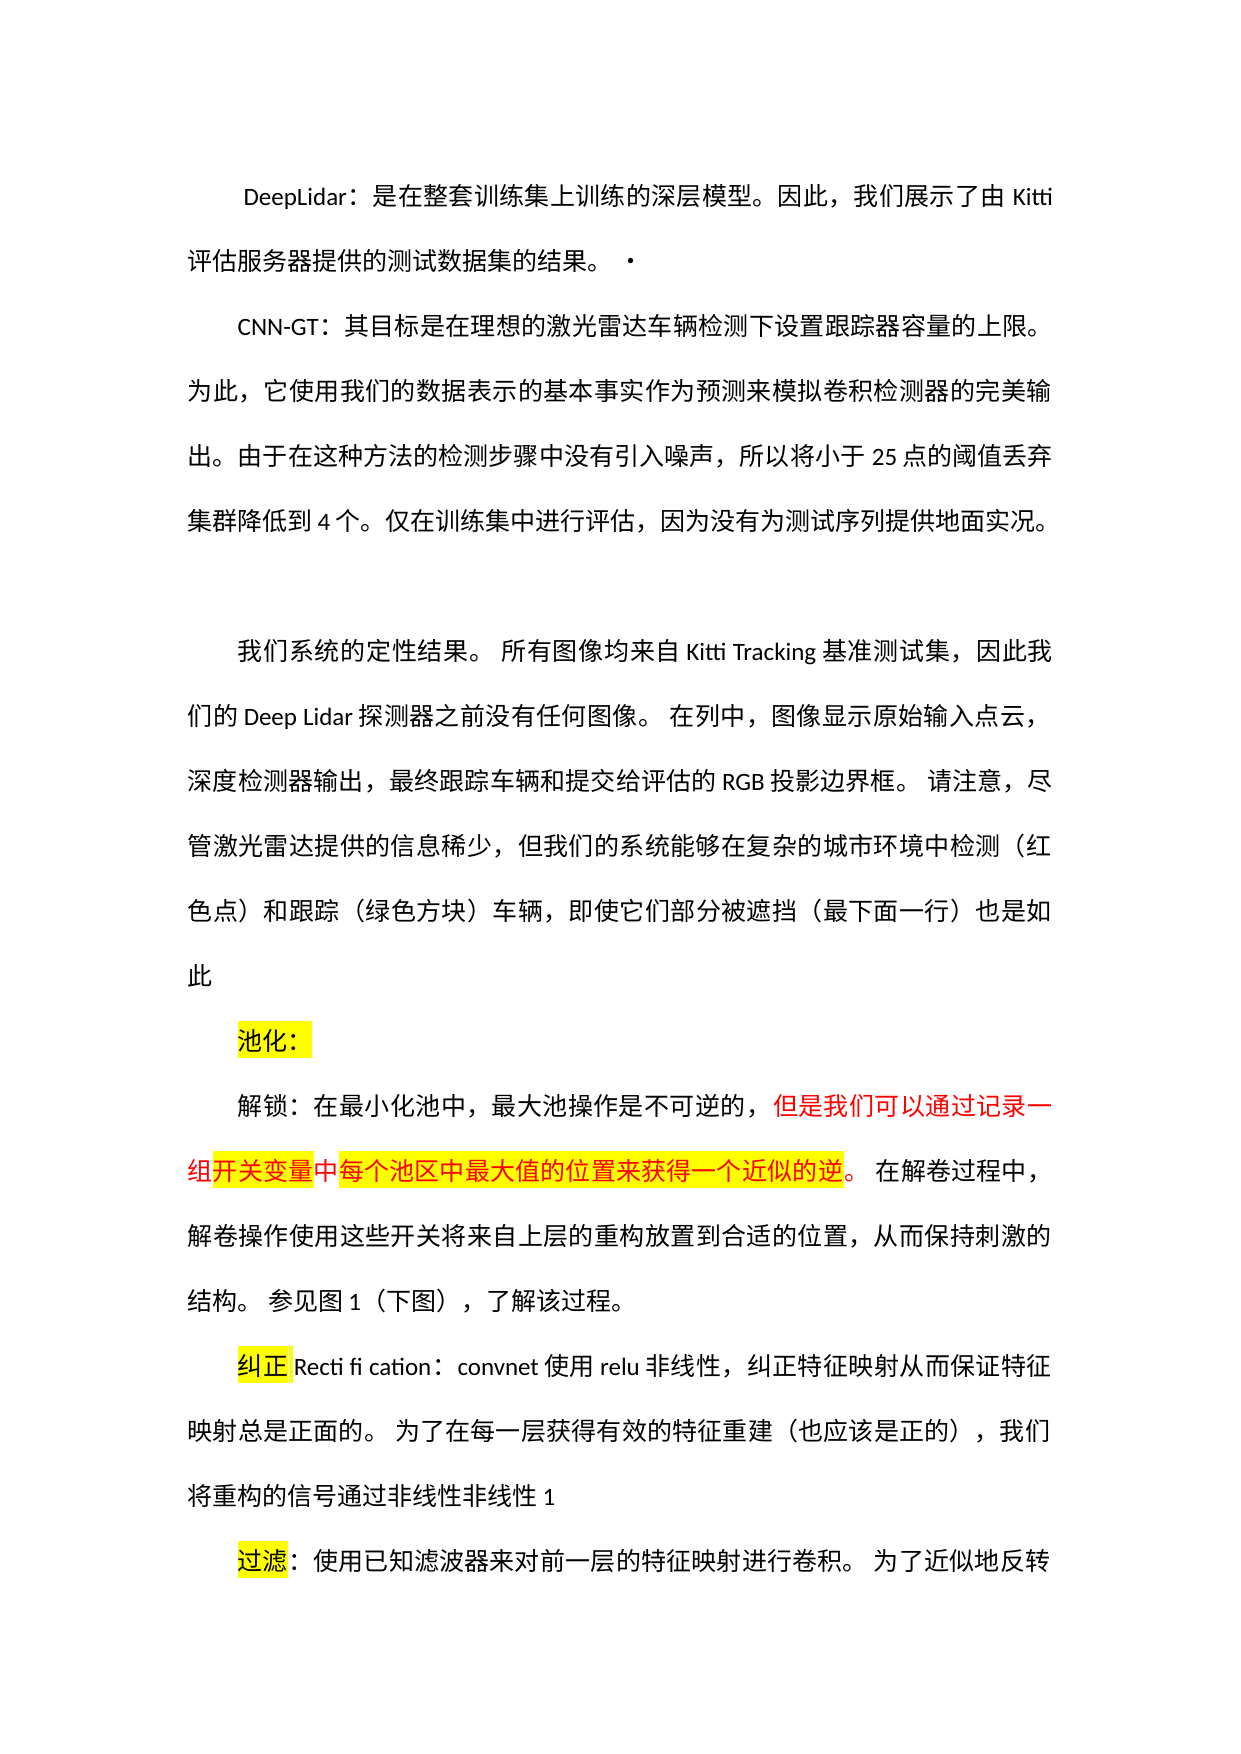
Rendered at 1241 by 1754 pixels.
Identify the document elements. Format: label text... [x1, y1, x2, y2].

text CNN-GT：其目标是在理想的激光雷达车辆检测下设置跟踪器容量的上限。为此，它使用我们的数据表示的基本事实作为预测来模拟卷积检测器的完美输出。由于在这种方法的检测步骤中没有引入噪声，所以将小于25点的阈值丢弃集群降低到4个。仅在训练集中进行评估，因为没有为测试序列提供地面实况。 [187, 292, 1053, 552]
text 我们系统的定性结果。 所有图像均来自Kitti Tracking基准测试集，因此我们的Deep Lidar探测器之前没有任何图像。 在列中，图像显示原始输入点云，深度检测器输出，最终跟踪车辆和提交给评估的RGB投影边界框。 请注意，尽管激光雷达提供的信息稀少，但我们的系统能够在复杂的城市环境中检测（红色点）和跟踪（绿色方块）车辆，即使它们部分被遮挡（最下面一行）也是如此 [187, 617, 1053, 1007]
text 解锁：在最小化池中，最大池操作是不可逆的，但是我们可以通过记录一组开关变量中每个池区中最大值的位置来获得一个近似的逆。 在解卷过程中，解卷操作使用这些开关将来自上层的重构放置到合适的位置，从而保持刺激的结构。 参见图1（下图），了解该过程。 [187, 1072, 1053, 1332]
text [187, 1527, 1053, 1592]
text DeepLidar：是在整套训练集上训练的深层模型。因此，我们展示了由Kitti评估服务器提供的测试数据集的结果。 • [187, 162, 1053, 292]
text 池化： [187, 1007, 1053, 1072]
text 纠正Recti fi cation：convnet使用relu非线性，纠正特征映射从而保证特征映射总是正面的。 为了在每一层获得有效的特征重建（也应该是正的），我们将重构的信号通过非线性非线性1 [187, 1332, 1053, 1527]
